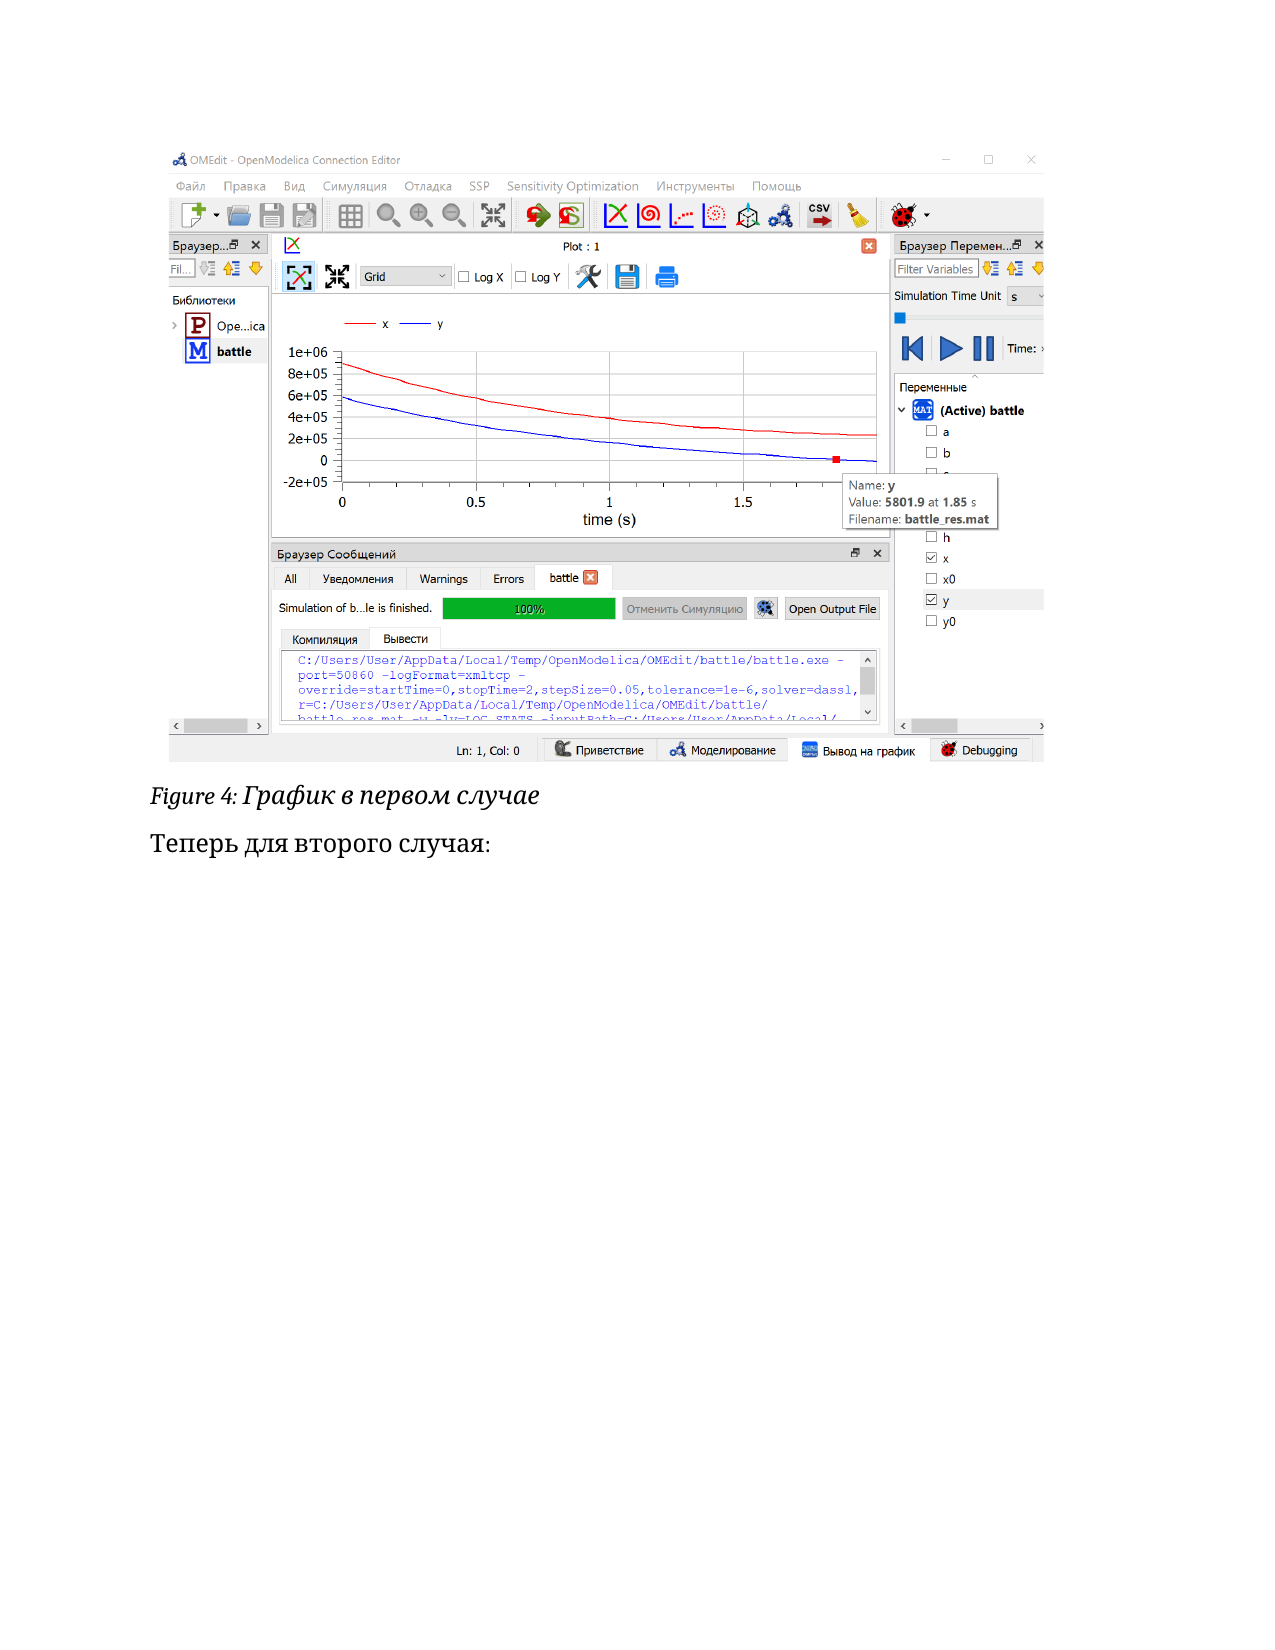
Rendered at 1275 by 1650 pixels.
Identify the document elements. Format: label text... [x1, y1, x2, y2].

picture [168, 150, 1044, 762]
text Figure 4: График в первом случае [150, 782, 1125, 811]
text Теперь для второго случая: [150, 830, 1125, 858]
